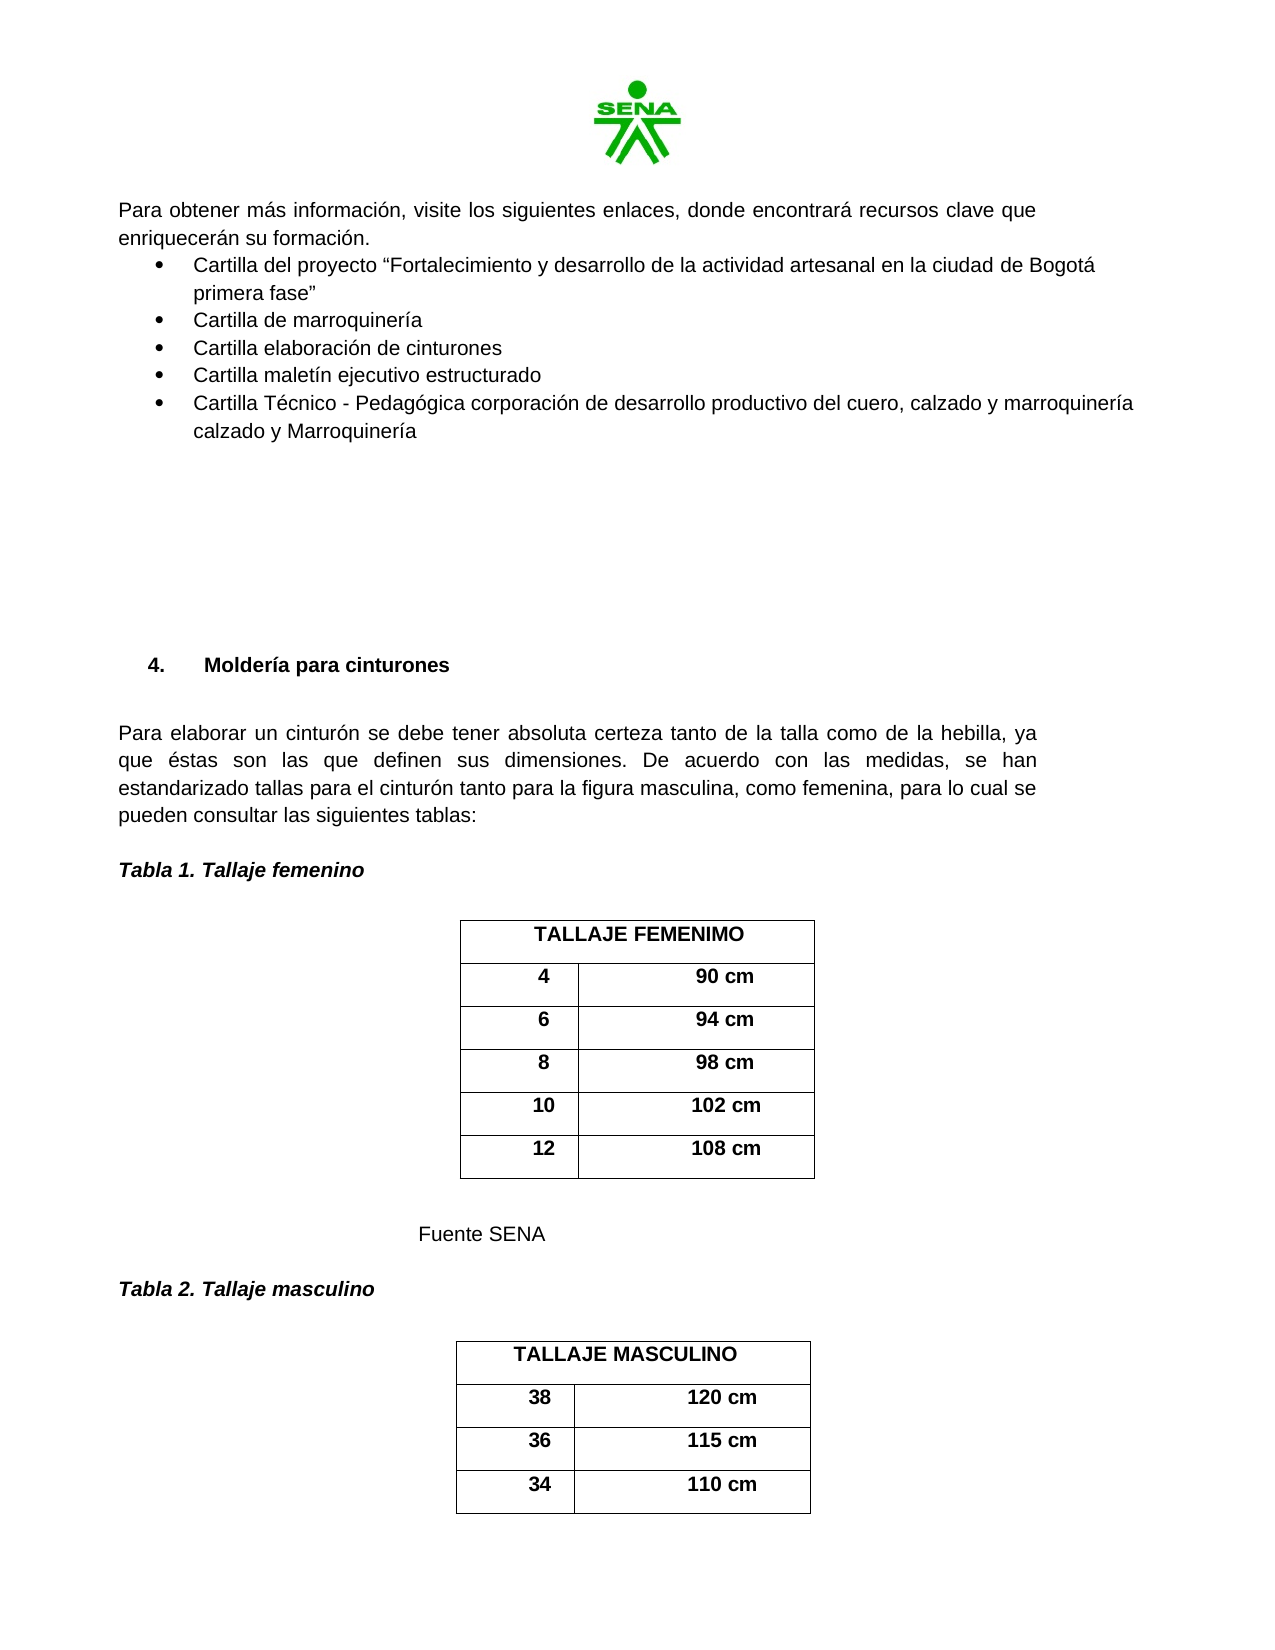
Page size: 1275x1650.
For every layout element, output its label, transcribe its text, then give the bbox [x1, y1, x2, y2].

text Tabla 2. Tallaje masculino [118, 1277, 1038, 1301]
table_cell 12 [461, 1136, 578, 1178]
table_header TALLAJE MASCULINO [457, 1342, 810, 1384]
table_cell 4 [461, 964, 578, 1006]
table_cell 110 cm [575, 1471, 810, 1513]
table_cell 90 cm [579, 964, 814, 1006]
table_cell 36 [457, 1428, 574, 1470]
table_cell 120 cm [575, 1385, 810, 1427]
text Fuente SENA [343, 1222, 1157, 1246]
list Cartilla elaboración de cinturones [156, 336, 1157, 360]
text Tabla 1. Tallaje femenino [118, 858, 1038, 882]
table_cell 10 [461, 1093, 578, 1135]
list Cartilla Técnico - Pedagógica corporación de desarrollo productivo del cuero, calzado y marroquinería calzado y Marroquinería [156, 391, 1157, 442]
text Para obtener más información, visite los siguientes enlaces, donde encontrará recursos clave que enriquecerán su formación. [118, 198, 1038, 249]
list Cartilla de marroquinería [156, 308, 1157, 332]
table_header TALLAJE FEMENIMO [461, 921, 814, 963]
table_cell 8 [461, 1050, 578, 1092]
list Cartilla maletín ejecutivo estructurado [156, 363, 1157, 387]
table_cell 108 cm [579, 1136, 814, 1178]
list Cartilla del proyecto “Fortalecimiento y desarrollo de la actividad artesanal en la ciudad de Bogotá primera fase” [156, 253, 1157, 304]
table_cell 6 [461, 1007, 578, 1049]
table_cell 98 cm [579, 1050, 814, 1092]
text Para elaborar un cinturón se debe tener absoluta certeza tanto de la talla como de la hebilla, ya que éstas son las que definen sus dimensiones. De acuerdo con las medidas, se han estandarizado tallas para el cinturón tanto para la figura masculina, como femenina, para lo cual se pueden consultar las siguientes tablas: [118, 721, 1038, 827]
table_cell 94 cm [579, 1007, 814, 1049]
table_cell 102 cm [579, 1093, 814, 1135]
table_cell 38 [457, 1385, 574, 1427]
picture [588, 75, 687, 172]
table_cell 115 cm [575, 1428, 810, 1470]
table_cell 34 [457, 1471, 574, 1513]
subtitle Moldería para cinturones [148, 653, 1157, 677]
